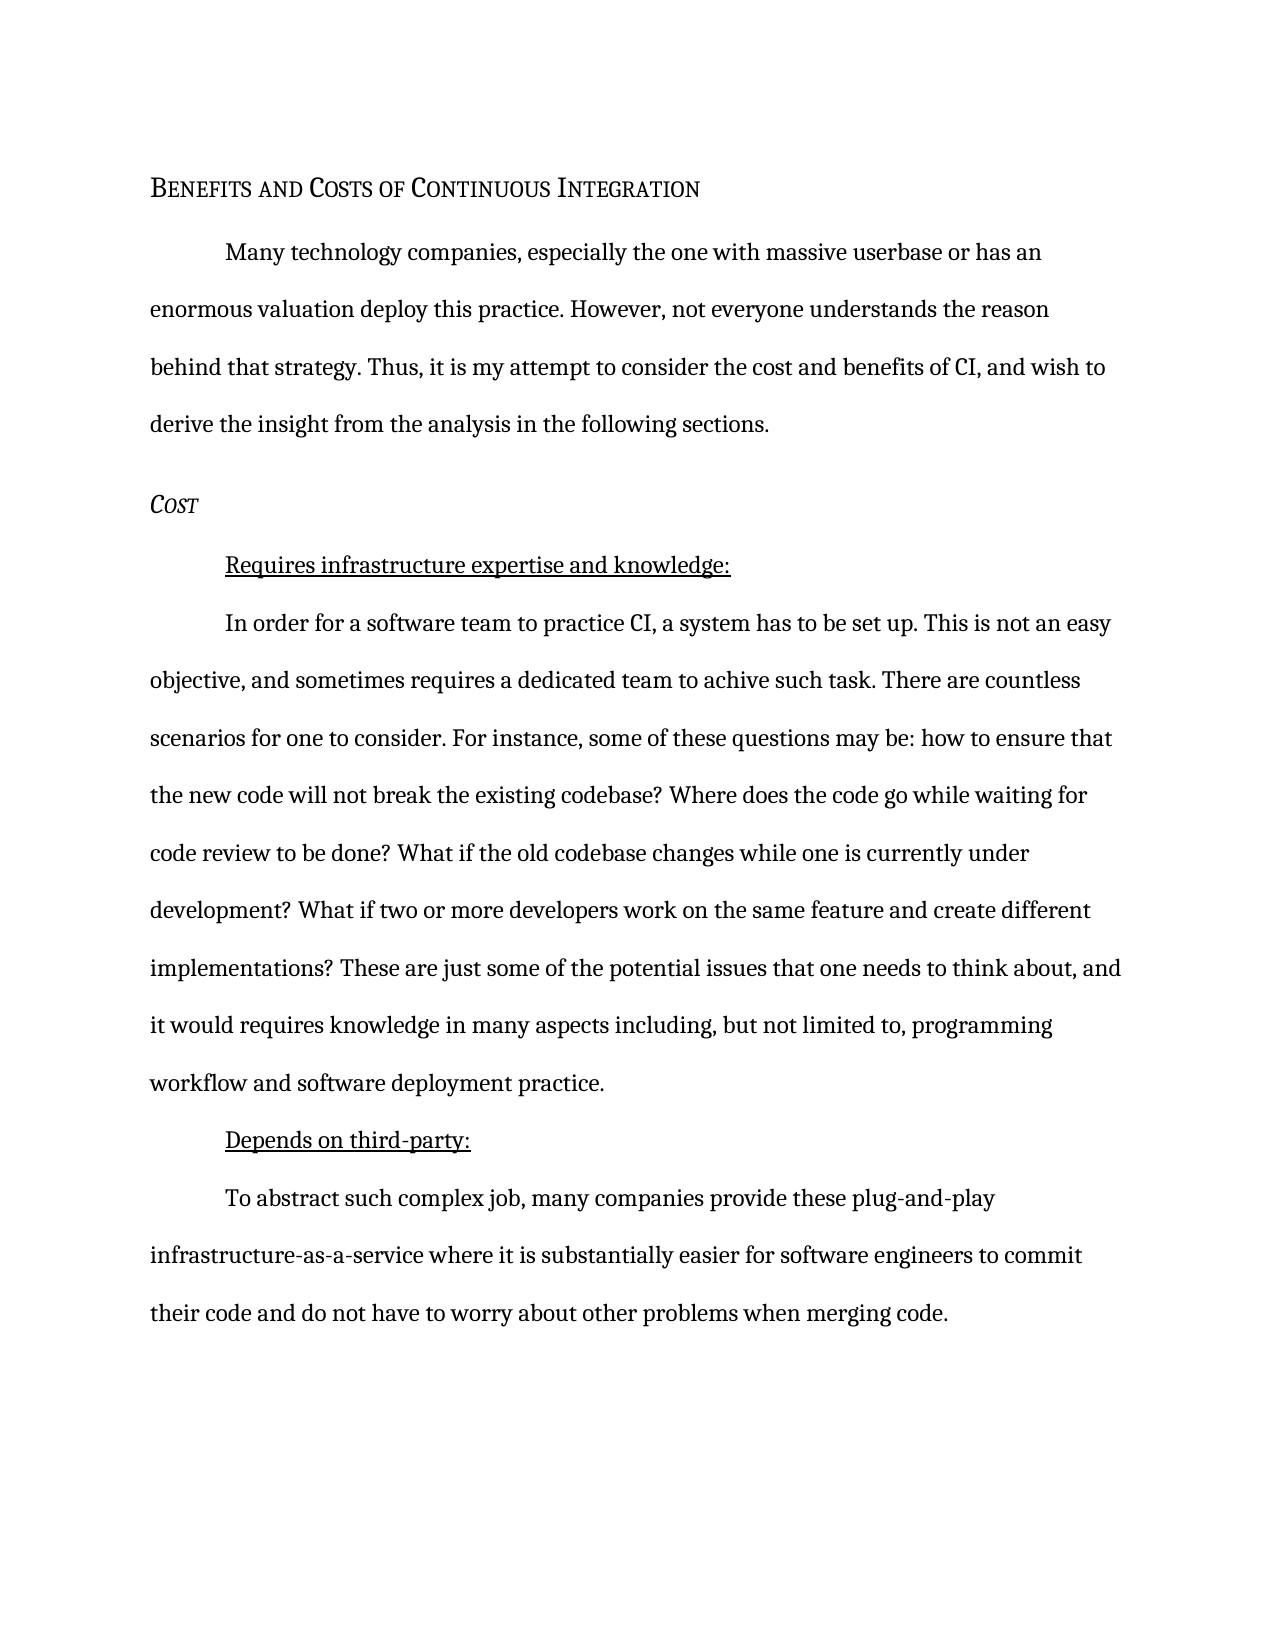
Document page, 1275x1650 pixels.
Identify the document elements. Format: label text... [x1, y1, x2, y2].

text Requires infrastructure expertise and knowledge: [150, 551, 1125, 580]
text To abstract such complex job, many companies provide these plug-and-play infrastructure-as-a-service where it is substantially easier for software engineers to commit their code and do not have to worry about other problems when merging code. [150, 1183, 1125, 1327]
text In order for a software team to practice CI, a system has to be set up. This is not an easy objective, and sometimes requires a dedicated team to achive such task. There are countless scenarios for one to consider. For instance, some of these questions may be: how to ensure that the new code will not break the existing codebase? Where does the code go while waiting for code review to be done? What if the old codebase changes while one is currently under development? What if two or more developers work on the same feature and create different implementations? These are just some of the potential issues that one needs to think about, and it would requires knowledge in many aspects including, but not limited to, programming workflow and software deployment practice. [150, 608, 1125, 1097]
text Many technology companies, especially the one with massive userbase or has an enormous valuation deploy this practice. However, not everyone understands the reason behind that strategy. Thus, it is my attempt to consider the cost and benefits of CI, and wish to derive the insight from the analysis in the following sections. [150, 238, 1125, 439]
subtitle Cost [150, 489, 1125, 520]
subtitle Benefits and Costs of Continuous Integration [150, 171, 1125, 204]
text Depends on third-party: [150, 1126, 1125, 1155]
